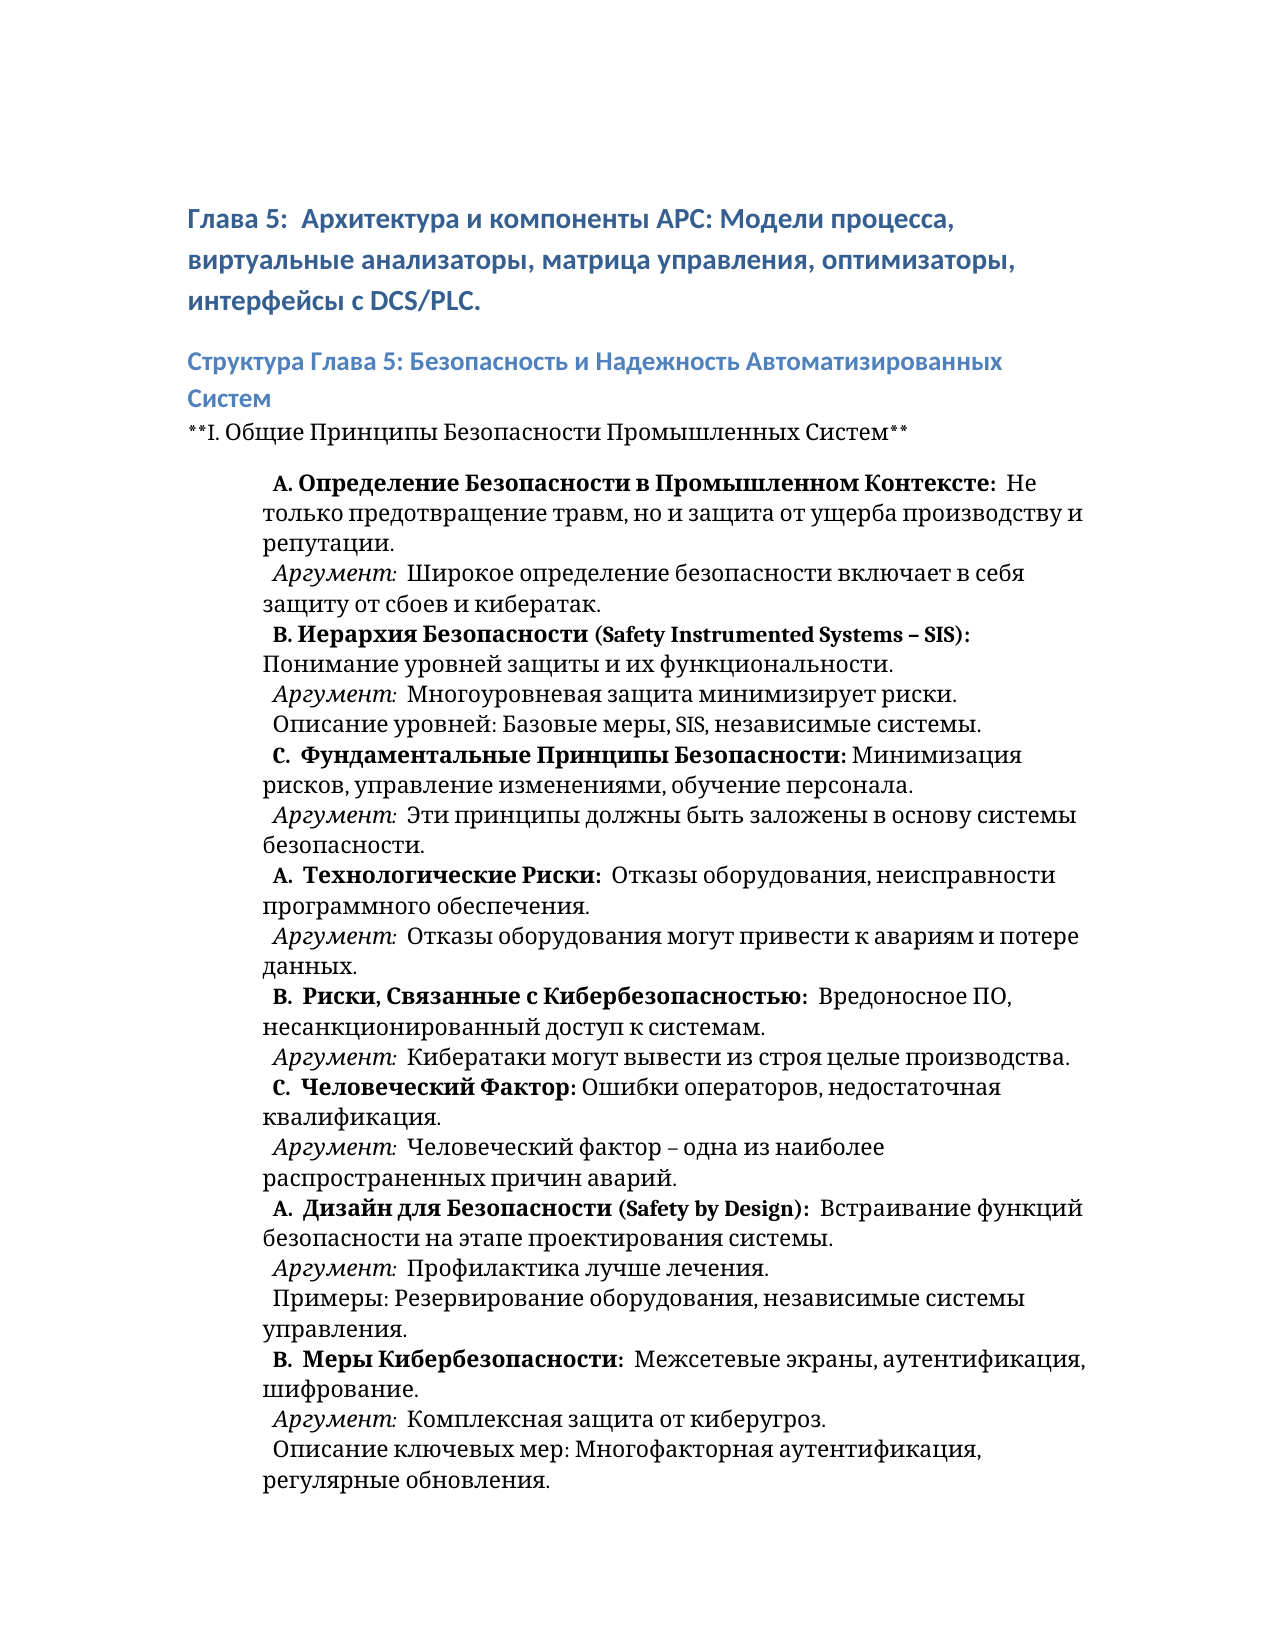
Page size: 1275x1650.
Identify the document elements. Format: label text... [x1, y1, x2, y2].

list Примеры: Резервирование оборудования, независимые системы управления. [262, 1286, 1087, 1343]
list B. Меры Кибербезопасности: Межсетевые экраны, аутентификация, шифрование. [262, 1347, 1087, 1403]
list Аргумент: Человеческий фактор – одна из наиболее распространенных причин аварий. [262, 1135, 1087, 1192]
list A. Определение Безопасности в Промышленном Контексте: Не только предотвращение травм, но и защита от ущерба производству и репутации. [262, 471, 1087, 557]
subtitle Структура Глава 5: Безопасность и Надежность Автоматизированных Систем [187, 344, 1087, 414]
list Аргумент: Отказы оборудования могут привести к авариям и потере данных. [262, 924, 1087, 980]
list Аргумент: Кибератаки могут вывести из строя целые производства. [262, 1044, 1087, 1071]
list C. Человеческий Фактор: Ошибки операторов, недостаточная квалификация. [262, 1075, 1087, 1131]
list Аргумент: Эти принципы должны быть заложены в основу системы безопасности. [262, 803, 1087, 859]
list A. Технологические Риски: Отказы оборудования, неисправности программного обеспечения. [262, 863, 1087, 920]
list A. Дизайн для Безопасности (Safety by Design): Встраивание функций безопасности на этапе проектирования системы. [262, 1196, 1087, 1252]
list C. Фундаментальные Принципы Безопасности: Минимизация рисков, управление изменениями, обучение персонала. [262, 742, 1087, 799]
list Аргумент: Комплексная защита от киберугроз. [262, 1407, 1087, 1433]
list Описание ключевых мер: Многофакторная аутентификация, регулярные обновления. [262, 1437, 1087, 1494]
list Аргумент: Многоуровневая защита минимизирует риски. [262, 682, 1087, 708]
list Описание уровней: Базовые меры, SIS, независимые системы. [262, 712, 1087, 738]
list Аргумент: Профилактика лучше лечения. [262, 1256, 1087, 1282]
list B. Риски, Связанные с Кибербезопасностью: Вредоносное ПО, несанкционированный доступ к системам. [262, 984, 1087, 1041]
list B. Иерархия Безопасности (Safety Instrumented Systems – SIS): Понимание уровней защиты и их функциональности. [262, 622, 1087, 678]
text **I. Общие Принципы Безопасности Промышленных Систем** [187, 419, 1087, 446]
list Аргумент: Широкое определение безопасности включает в себя защиту от сбоев и кибератак. [262, 561, 1087, 618]
subtitle Глава 5: Архитектура и компоненты APC: Модели процесса, виртуальные анализаторы, матрица управления, оптимизаторы, интерфейсы с DCS/PLC. [187, 200, 1087, 317]
